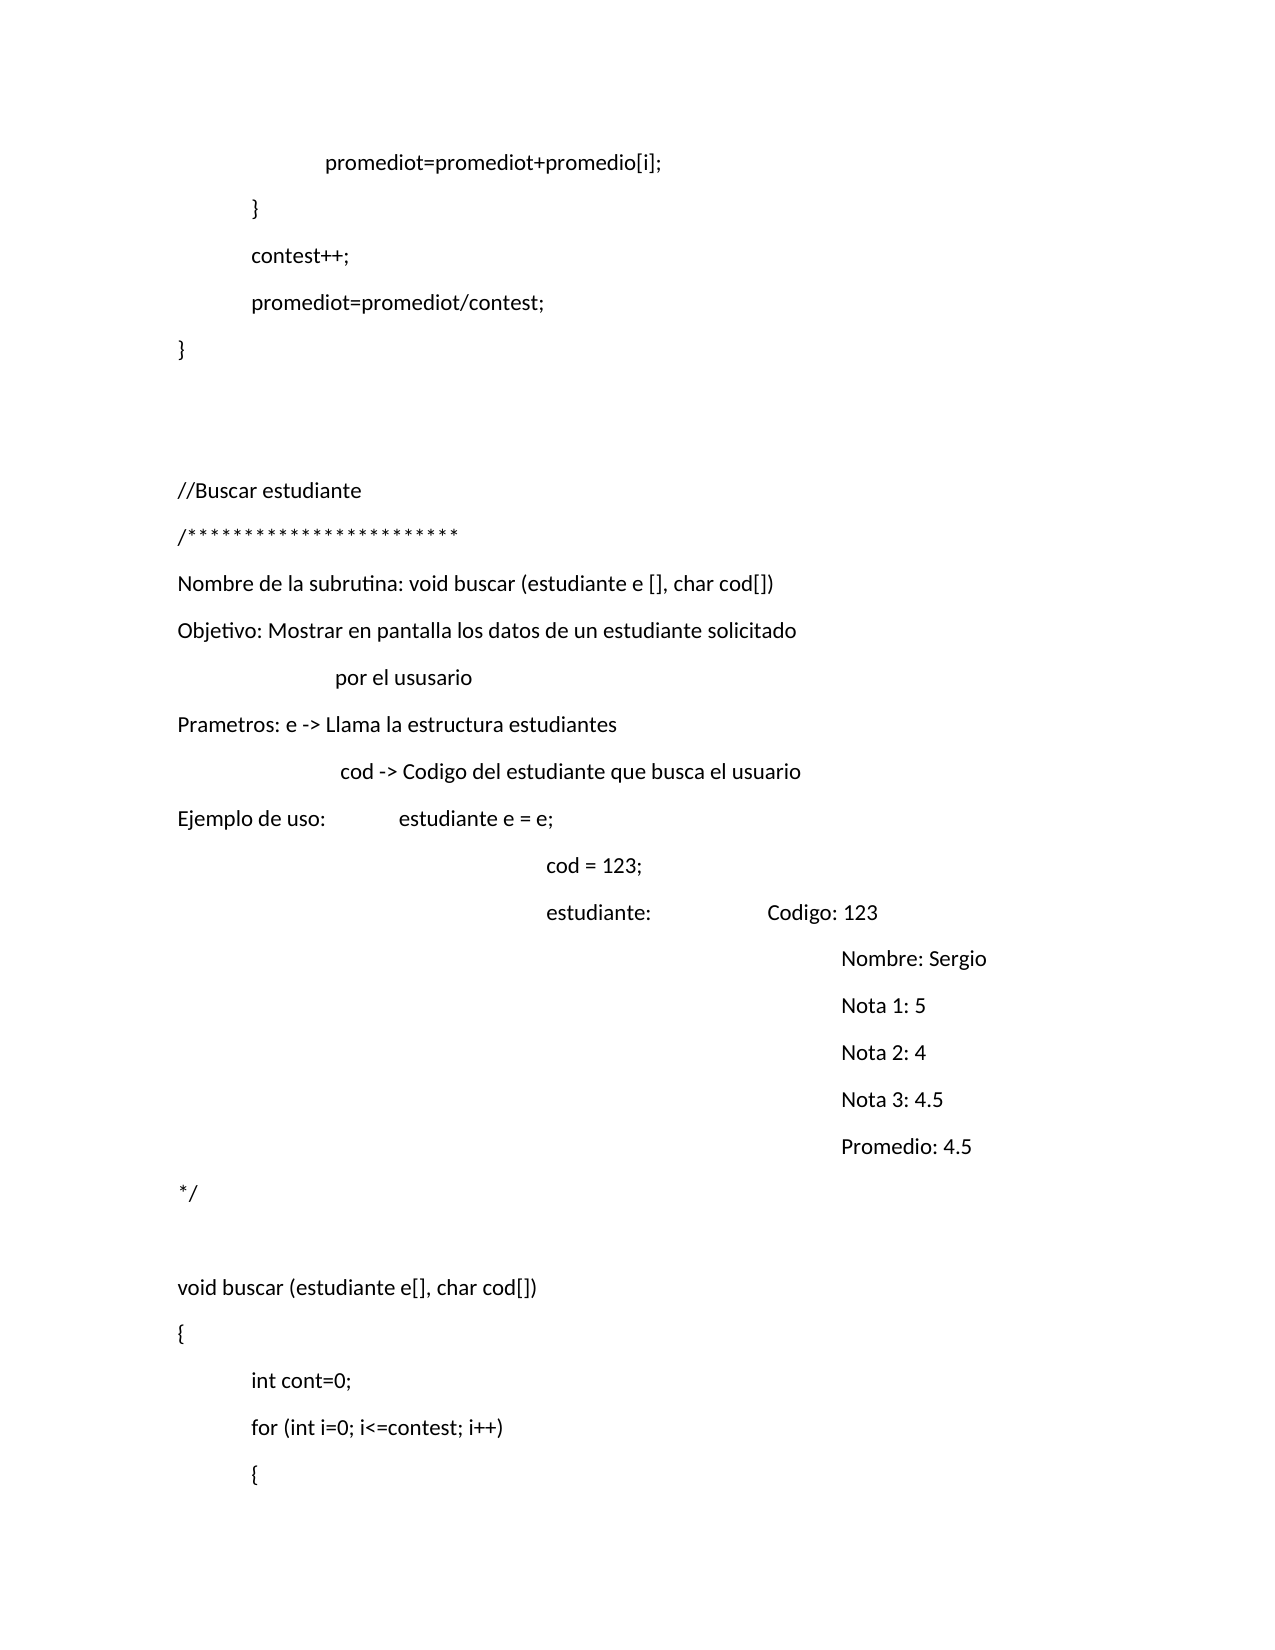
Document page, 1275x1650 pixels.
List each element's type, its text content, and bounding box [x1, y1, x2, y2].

text Ejemplo de uso: estudiante e = e; [177, 804, 1098, 832]
text { [177, 1319, 1098, 1347]
text promediot=promediot/contest; [177, 288, 1098, 316]
text */ [177, 1179, 1098, 1207]
text contest++; [177, 241, 1098, 269]
text void buscar (estudiante e[], char cod[]) [177, 1273, 1098, 1301]
text promediot=promediot+promedio[i]; [177, 148, 1098, 176]
text { [177, 1460, 1098, 1488]
text Objetivo: Mostrar en pantalla los datos de un estudiante solicitado [177, 616, 1098, 644]
text cod = 123; [177, 851, 1098, 879]
text estudiante: Codigo: 123 [177, 898, 1098, 926]
text } [177, 194, 1098, 222]
text Nombre: Sergio [177, 944, 1098, 972]
text //Buscar estudiante [177, 476, 1098, 504]
text Promedio: 4.5 [177, 1132, 1098, 1160]
text /************************ [177, 523, 1098, 551]
text Nombre de la subrutina: void buscar (estudiante e [], char cod[]) [177, 569, 1098, 597]
text for (int i=0; i<=contest; i++) [177, 1413, 1098, 1441]
text } [177, 335, 1098, 363]
text Nota 2: 4 [177, 1038, 1098, 1066]
text int cont=0; [177, 1366, 1098, 1394]
text por el ususario [177, 663, 1098, 691]
text Prametros: e -> Llama la estructura estudiantes [177, 710, 1098, 738]
text Nota 3: 4.5 [177, 1085, 1098, 1113]
text Nota 1: 5 [177, 991, 1098, 1019]
text cod -> Codigo del estudiante que busca el usuario [177, 757, 1098, 785]
